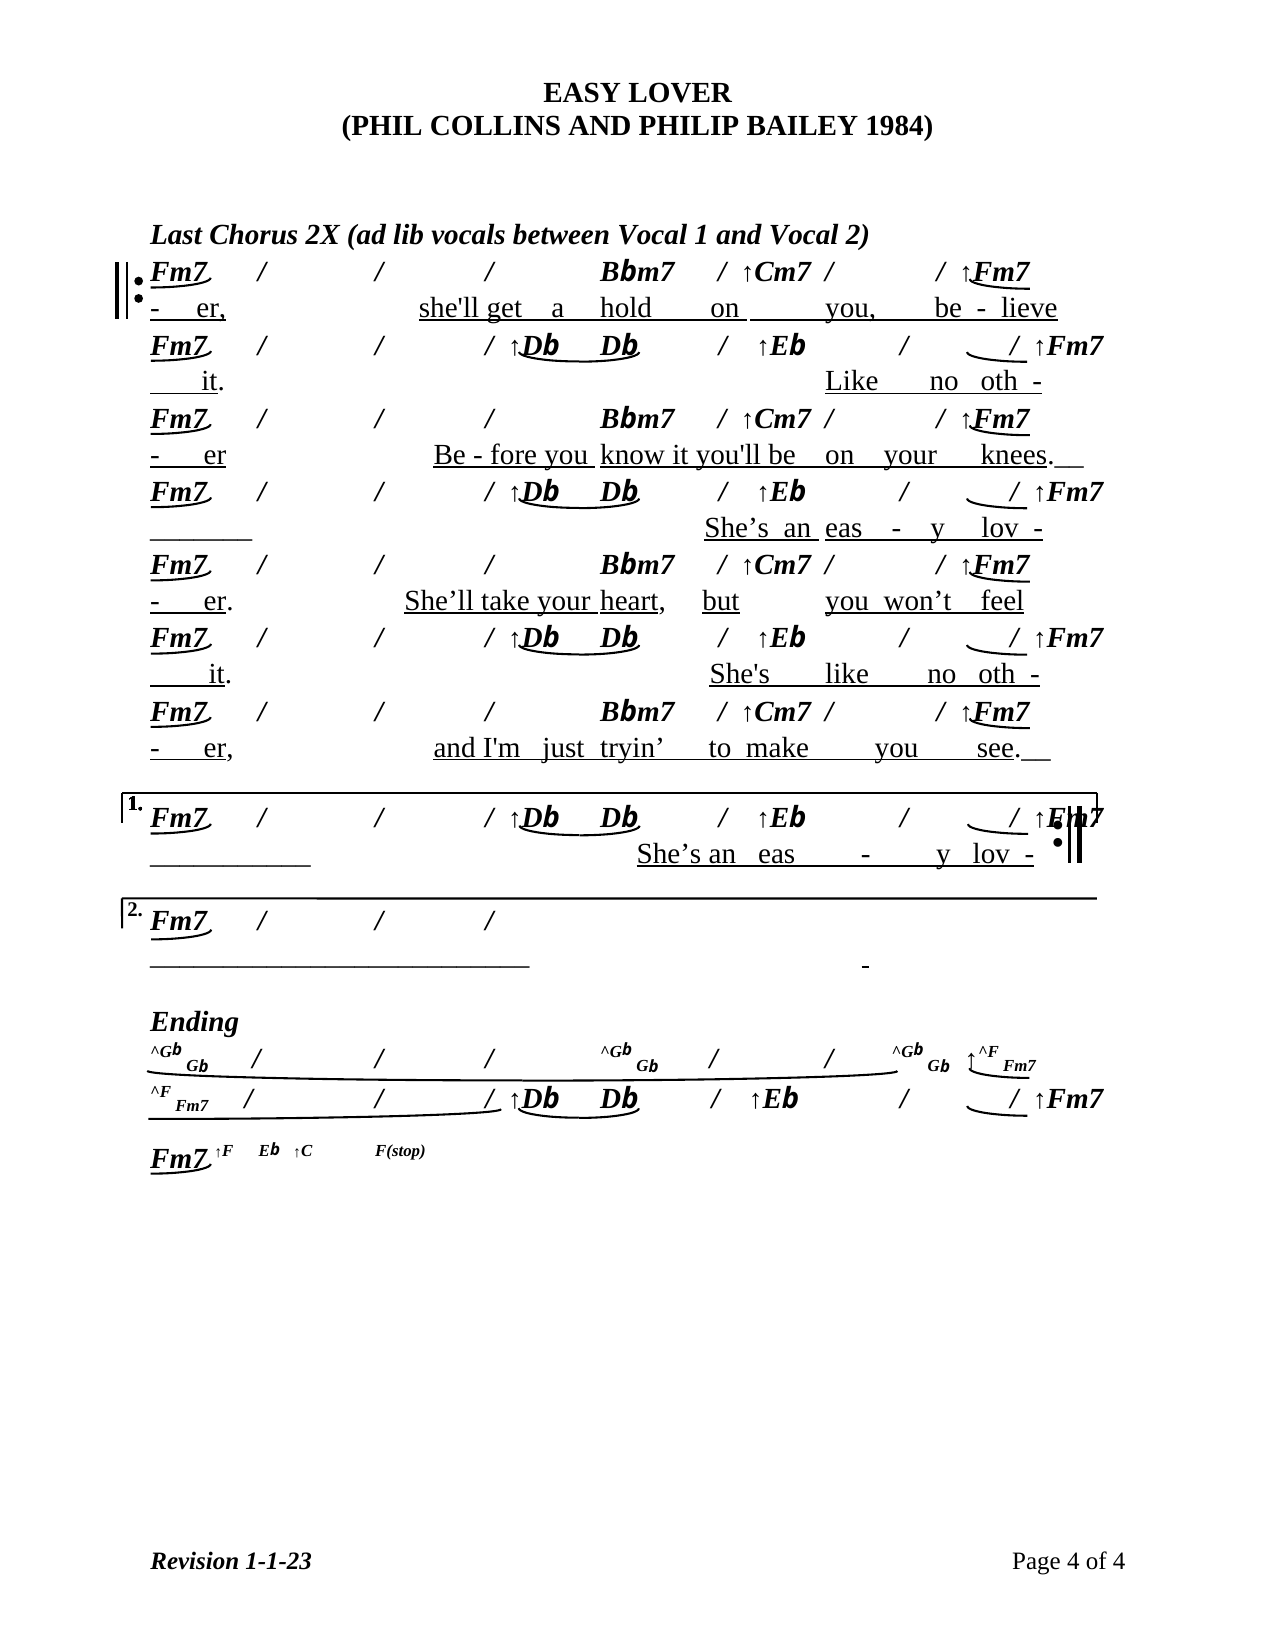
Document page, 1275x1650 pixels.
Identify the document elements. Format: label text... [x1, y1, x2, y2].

text Fm7 / / / Bbm7 / ↑Cm7 / / ↑Fm7 [150, 543, 1125, 583]
text Fm7 / / / ↑Db Db / ↑Eb / / ↑Fm7 [150, 617, 1125, 656]
text - er. She’ll take your heart, but you won’t feel [150, 583, 1125, 617]
text ^Gb Gb / / / ^Gb Gb / / ^Gb Gb ↑^F Fm7 [150, 1038, 1125, 1077]
text Fm7 / / / [150, 903, 1125, 937]
text Fm7 / / / Bbm7 / ↑Cm7 / / ↑Fm7 [150, 690, 1125, 730]
text Fm7 / / / ↑Db Db / ↑Eb / / ↑Fm7 [150, 470, 1125, 510]
text __________________________ [150, 937, 1125, 971]
text ^F Fm7 / / / ↑Db Db / ↑Eb / / ↑Fm7 [150, 1077, 1125, 1117]
text Fm7 / / / Bbm7 / ↑Cm7 / / ↑Fm7 [150, 251, 1125, 290]
text Fm7 / / / ↑Db Db / ↑Eb / / ↑Fm7 [150, 324, 1125, 363]
text _______ She’s an eas - y lov - [150, 510, 1125, 543]
text ___________ She’s an eas - y lov - [150, 836, 1125, 870]
text - er, she'll get a hold on you, be - lieve [150, 290, 1125, 324]
text - er, and I'm just tryin’ to make you see.__ [150, 730, 1125, 763]
text it. Like no oth - [150, 363, 1125, 397]
text Fm7 ↑F Eb ↑C F(stop) [150, 1137, 1125, 1177]
text it. She's like no oth - [150, 656, 1125, 690]
text Fm7 / / / Bbm7 / ↑Cm7 / / ↑Fm7 [150, 397, 1125, 437]
text Fm7 / / / ↑Db Db / ↑Eb / / ↑Fm7 [150, 763, 1125, 836]
text - er Be - fore you know it you'll be on your knees.__ [150, 437, 1125, 470]
text Last Chorus 2X (ad lib vocals between Vocal 1 and Vocal 2) [150, 217, 1125, 251]
text Ending [150, 1004, 1125, 1038]
